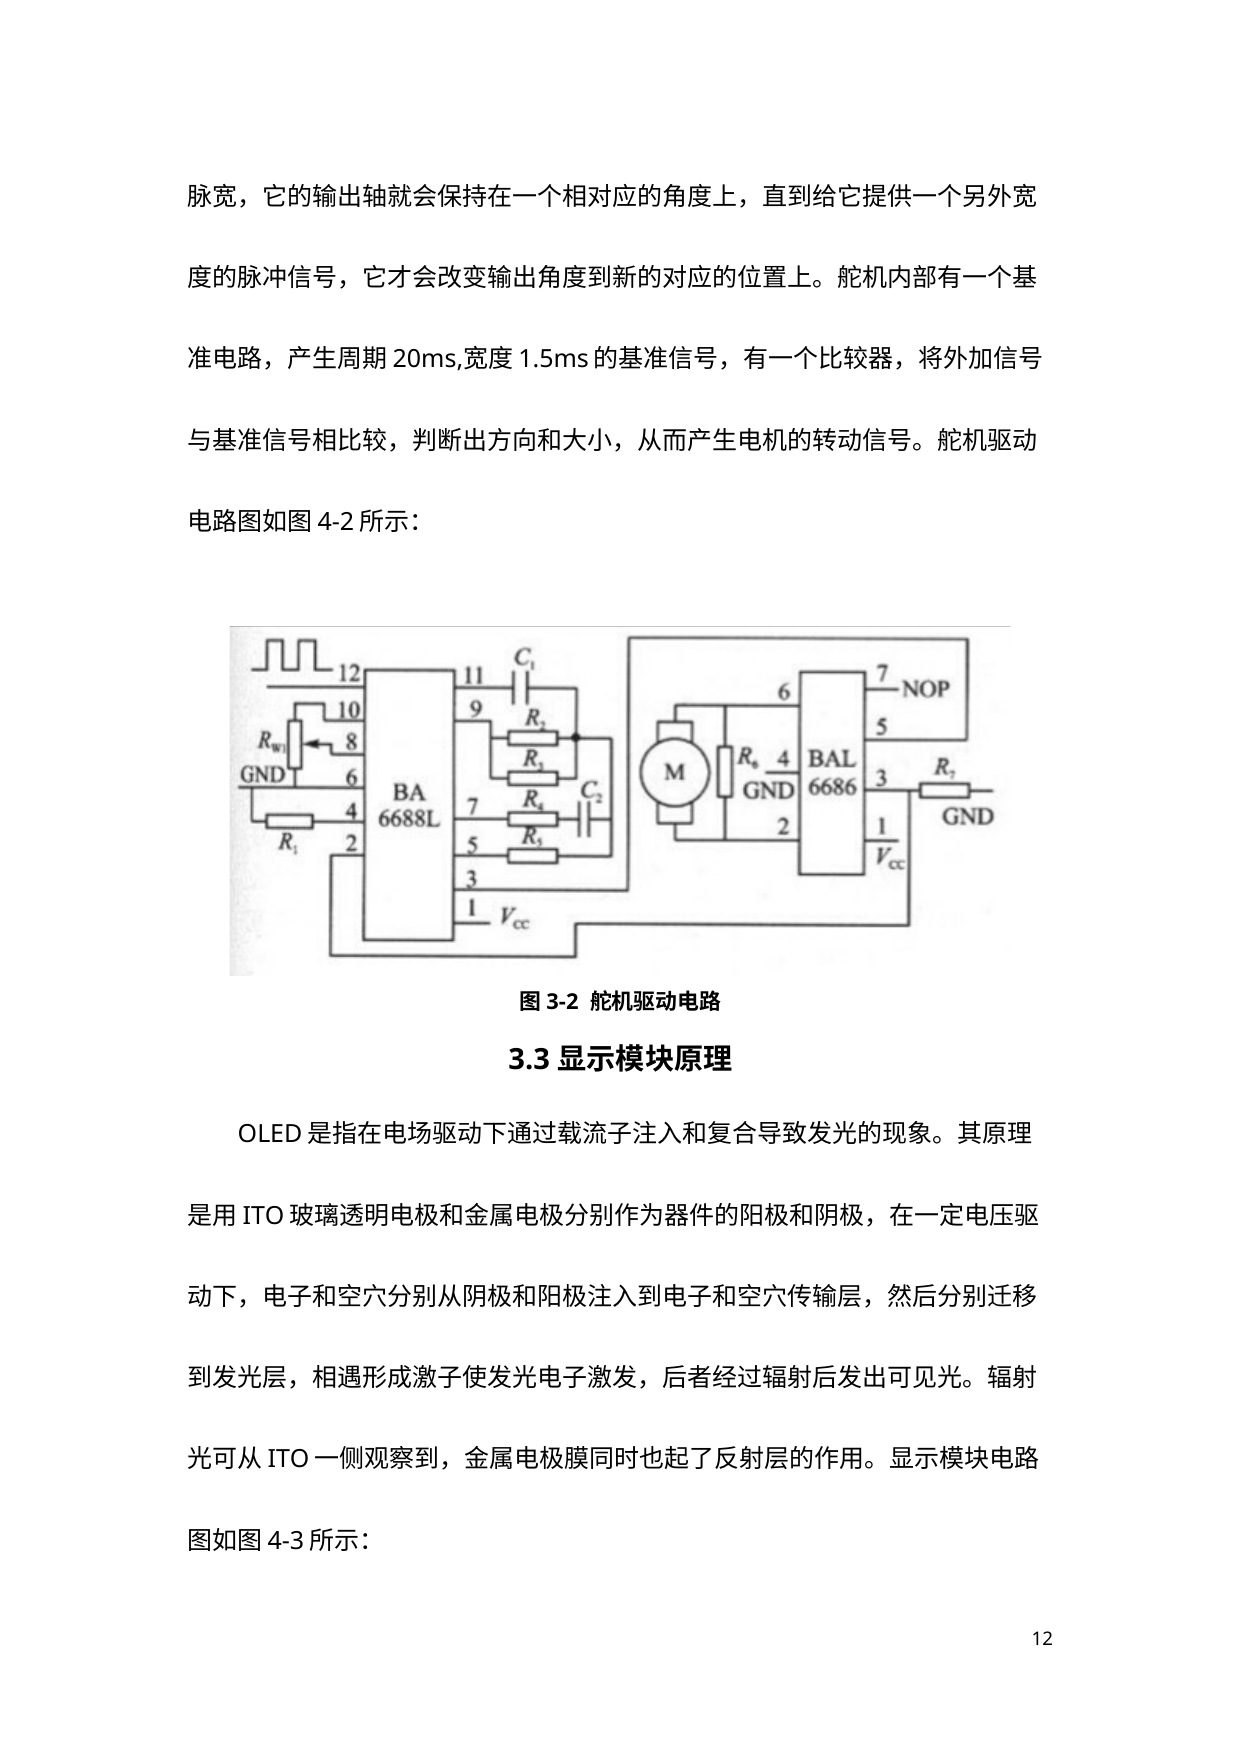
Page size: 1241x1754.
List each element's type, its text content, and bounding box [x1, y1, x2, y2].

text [187, 162, 1053, 552]
text 3.3 显示模块原理 [187, 1024, 1053, 1089]
text OLED是指在电场驱动下通过载流子注入和复合导致发光的现象。其原理是用ITO玻璃透明电极和金属电极分别作为器件的阳极和阴极，在一定电压驱动下，电子和空穴分别从阴极和阳极注入到电子和空穴传输层，然后分别迁移到发光层，相遇形成激子使发光电子激发，后者经过辐射后发出可见光。辐射光可从ITO一侧观察到，金属电极膜同时也起了反射层的作用。显示模块电路图如图4-3所示： [187, 1099, 1053, 1571]
picture [229, 626, 1011, 976]
text 图 3-2 舵机驱动电路 [187, 983, 1053, 1016]
